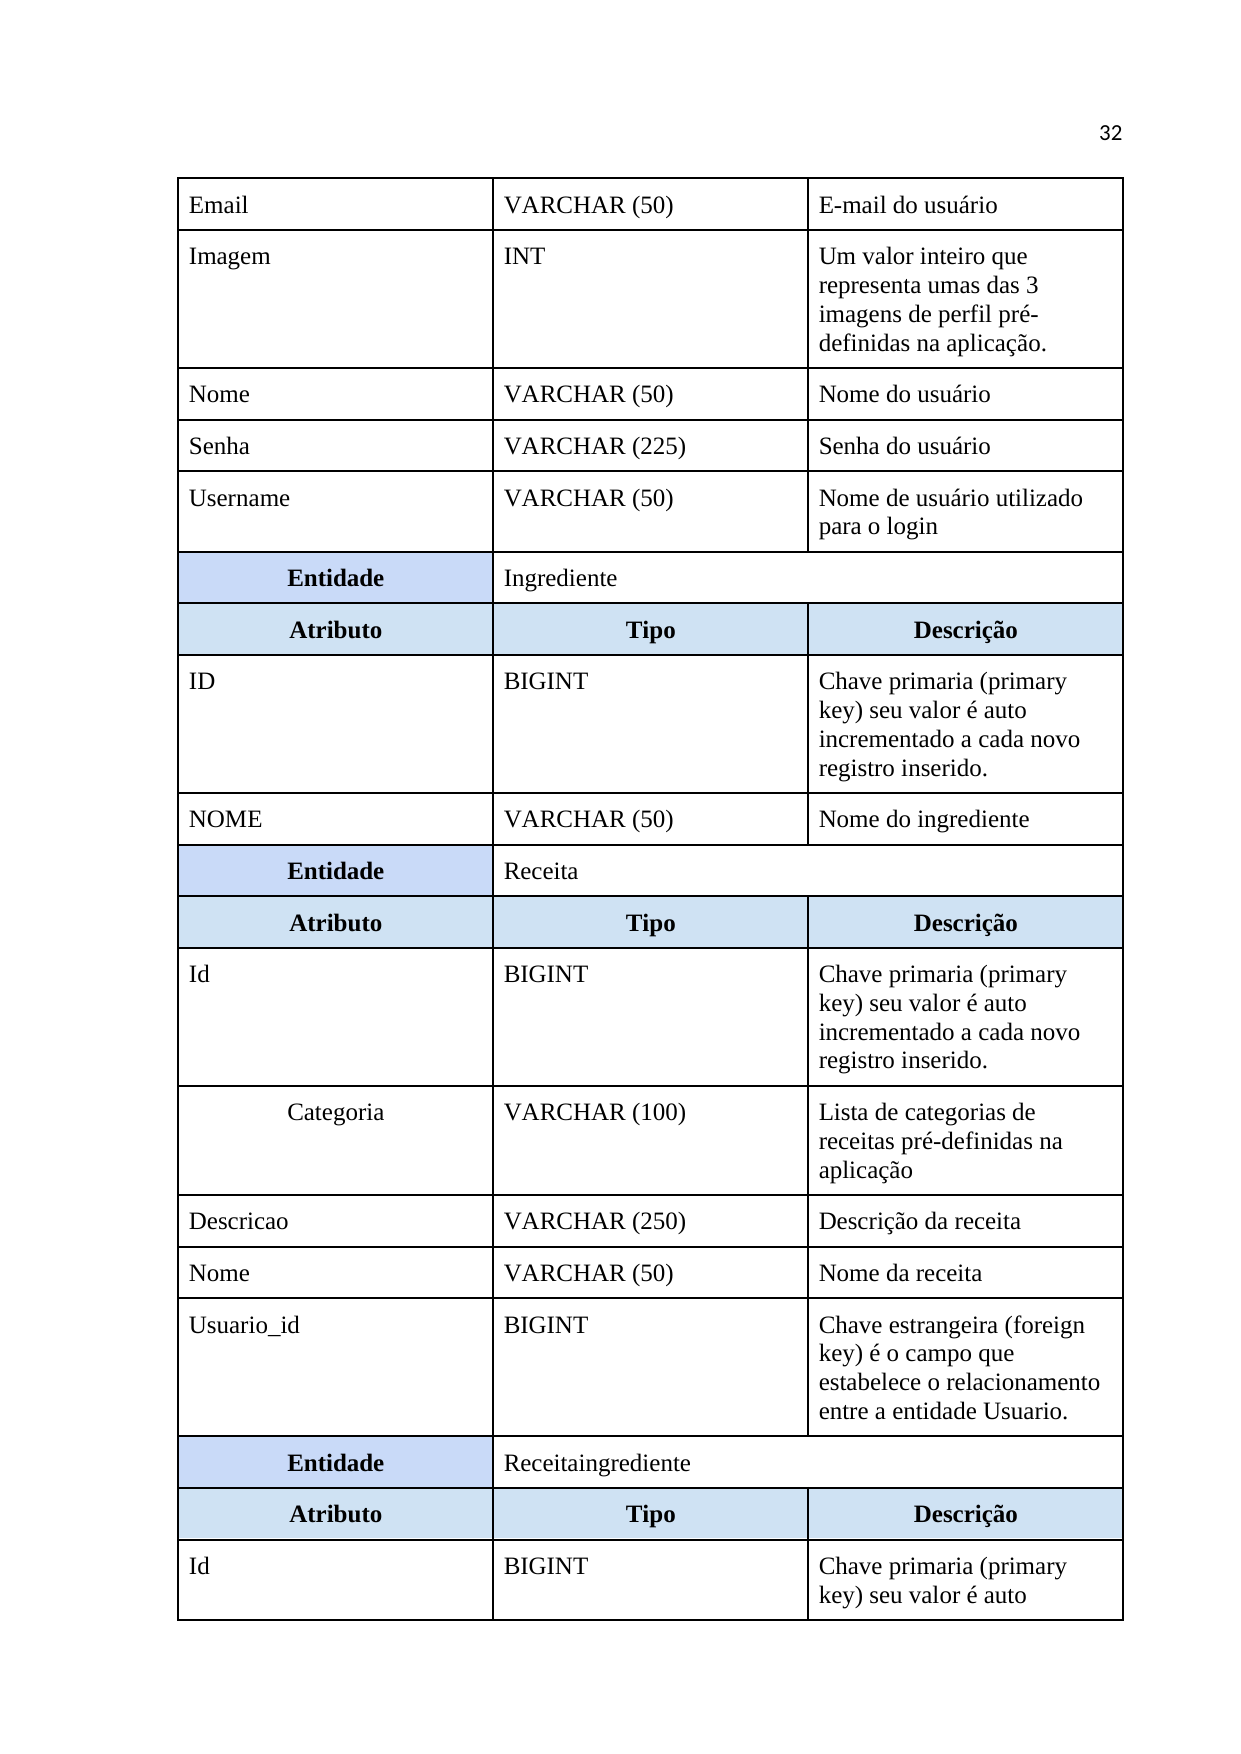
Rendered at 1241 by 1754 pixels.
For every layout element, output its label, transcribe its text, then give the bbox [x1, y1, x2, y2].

table_cell BIGINT [494, 1541, 807, 1619]
table_cell Atributo [179, 604, 492, 654]
table_cell Nome da receita [809, 1248, 1122, 1297]
table_cell Senha do usuário [809, 421, 1122, 470]
table_cell VARCHAR (225) [494, 421, 807, 470]
table_cell Entidade [179, 1437, 492, 1487]
table_cell Lista de categorias de receitas pré-definidas na aplicação [809, 1087, 1122, 1194]
table_cell VARCHAR (100) [494, 1087, 807, 1194]
table_cell Descrição [809, 604, 1122, 654]
table_cell Tipo [494, 604, 807, 654]
table_cell Categoria [179, 1087, 492, 1194]
table_cell Chave primaria (primary key) seu valor é auto incrementado a cada novo registro inserido. [809, 1541, 1122, 1619]
table_cell Imagem [179, 231, 492, 367]
table_cell BIGINT [494, 949, 807, 1085]
table_cell Tipo [494, 897, 807, 947]
table_cell Atributo [179, 1489, 492, 1538]
table_cell Nome [179, 369, 492, 418]
table_cell NOME [179, 794, 492, 843]
table_cell Descrição da receita [809, 1196, 1122, 1246]
table_cell Receitaingrediente [494, 1437, 1122, 1487]
table_cell Descricao [179, 1196, 492, 1246]
table_cell Entidade [179, 846, 492, 895]
table_cell VARCHAR (50) [494, 1248, 807, 1297]
table_cell ID [179, 656, 492, 792]
table_cell Usuario_id [179, 1299, 492, 1435]
table_cell INT [494, 231, 807, 367]
table_cell VARCHAR (250) [494, 1196, 807, 1246]
table_cell Chave primaria (primary key) seu valor é auto incrementado a cada novo registro inserido. [809, 656, 1122, 792]
table_cell Descrição [809, 1489, 1122, 1538]
table_cell Um valor inteiro que representa umas das 3 imagens de perfil pré-definidas na aplicação. [809, 231, 1122, 367]
table_cell VARCHAR (50) [494, 472, 807, 551]
table_cell Nome [179, 1248, 492, 1297]
table_cell Chave estrangeira (foreign key) é o campo que estabelece o relacionamento entre a entidade Usuario. [809, 1299, 1122, 1435]
table_cell Id [179, 1541, 492, 1619]
table_cell VARCHAR (50) [494, 794, 807, 843]
table_cell Receita [494, 846, 1122, 895]
table_cell VARCHAR (50) [494, 179, 807, 229]
table_cell Email [179, 179, 492, 229]
table_cell Nome do usuário [809, 369, 1122, 418]
table_cell Nome do ingrediente [809, 794, 1122, 843]
table_cell Tipo [494, 1489, 807, 1538]
table_cell Ingrediente [494, 553, 1122, 602]
table_cell Nome de usuário utilizado para o login [809, 472, 1122, 551]
table_cell Username [179, 472, 492, 551]
table_cell E-mail do usuário [809, 179, 1122, 229]
table_cell Entidade [179, 553, 492, 602]
table_cell BIGINT [494, 656, 807, 792]
table_cell Id [179, 949, 492, 1085]
table_cell BIGINT [494, 1299, 807, 1435]
table_cell Chave primaria (primary key) seu valor é auto incrementado a cada novo registro inserido. [809, 949, 1122, 1085]
table_cell Descrição [809, 897, 1122, 947]
table_cell Senha [179, 421, 492, 470]
table_cell VARCHAR (50) [494, 369, 807, 418]
table_cell Atributo [179, 897, 492, 947]
